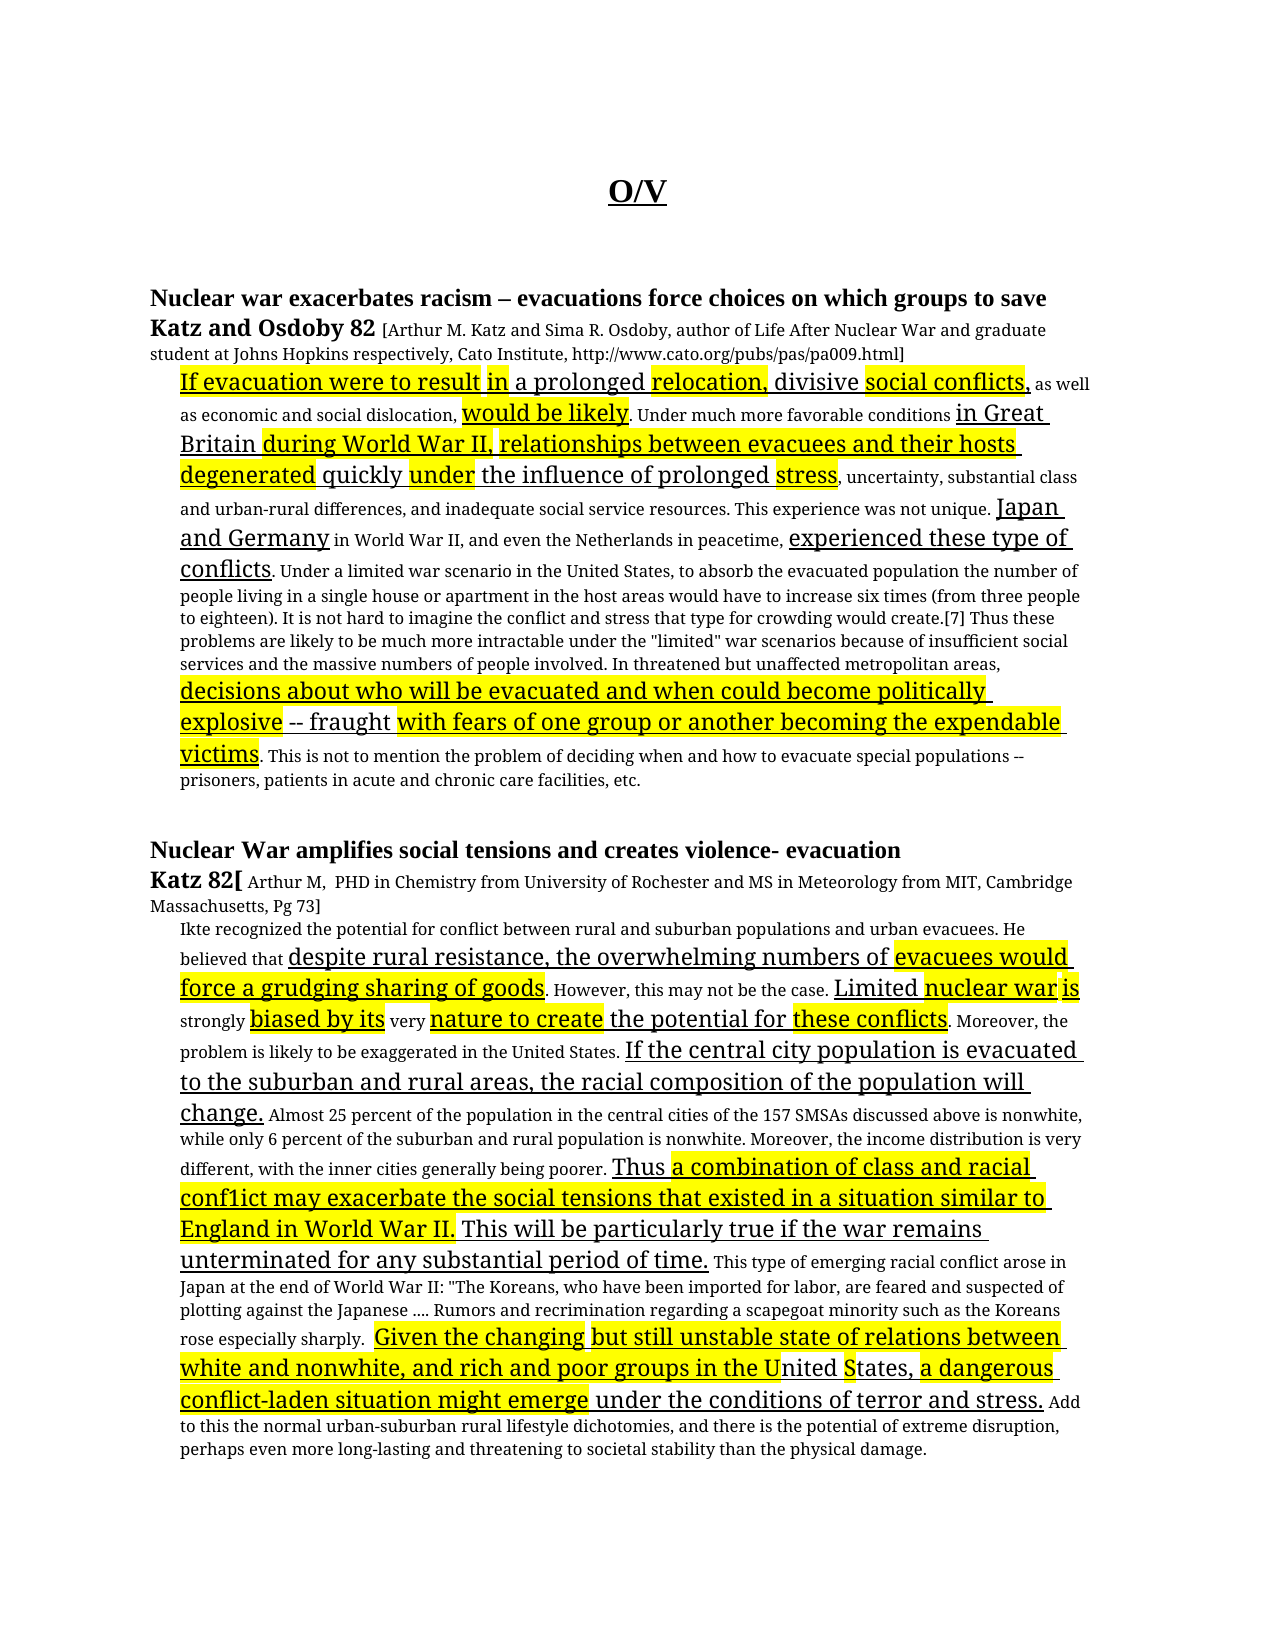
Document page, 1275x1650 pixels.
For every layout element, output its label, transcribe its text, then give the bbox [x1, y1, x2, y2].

text Katz and Osdoby 82 [Arthur M. Katz and Sima R. Osdoby, author of Life After Nuclear War and graduate student at Johns Hopkins respectively, Cato Institute, http://www.cato.org/pubs/pas/pa009.html] [150, 311, 1095, 365]
text Ikte recognized the potential for conflict between rural and suburban populations and urban evacuees. He believed that despite rural resistance, the overwhelming numbers of evacuees would force a grudging sharing of goods. However, this may not be the case. Limited nuclear war is strongly biased by its very nature to create the potential for these conflicts. Moreover, the problem is likely to be exaggerated in the United States. If the central city population is evacuated to the suburban and rural areas, the racial composition of the population will change. Almost 25 percent of the population in the central cities of the 157 SMSAs discussed above is nonwhite, while only 6 percent of the suburban and rural population is nonwhite. Moreover, the income distribution is very different, with the inner cities generally being poorer. Thus a combination of class and racial conf1ict may exacerbate the social tensions that existed in a situation similar to England in World War II. This will be particularly true if the war remains unterminated for any substantial period of time. This type of emerging racial conflict arose in Japan at the end of World War II: "The Koreans, who have been imported for labor, are feared and suspected of plotting against the Japanese .... Rumors and recrimination regarding a scapegoat minority such as the Koreans rose especially sharply. Given the changing but still unstable state of relations between white and nonwhite, and rich and poor groups in the United States, a dangerous conflict-laden situation might emerge under the conditions of terror and stress. Add to this the normal urban-suburban rural lifestyle dichotomies, and there is the potential of extreme disruption, perhaps even more long-lasting and threatening to societal stability than the physical damage. [180, 918, 1095, 1460]
subtitle Nuclear war exacerbates racism – evacuations force choices on which groups to save [150, 283, 1125, 311]
subtitle O/V [150, 171, 1125, 209]
text If evacuation were to result in a prolonged relocation, divisive social conflicts, as well as economic and social dislocation, would be likely. Under much more favorable conditions in Great Britain during World War II, relationships between evacuees and their hosts degenerated quickly under the influence of prolonged stress, uncertainty, substantial class and urban-rural differences, and inadequate social service resources. This experience was not unique. Japan and Germany in World War II, and even the Netherlands in peacetime, experienced these type of conflicts. Under a limited war scenario in the United States, to absorb the evacuated population the number of people living in a single house or apartment in the host areas would have to increase six times (from three people to eighteen). It is not hard to imagine the conflict and stress that type for crowding would create.[7] Thus these problems are likely to be much more intractable under the "limited" war scenarios because of insufficient social services and the massive numbers of people involved. In threatened but unaffected metropolitan areas, decisions about who will be evacuated and when could become politically explosive -- fraught with fears of one group or another becoming the expendable victims. This is not to mention the problem of deciding when and how to evacuate special populations -- prisoners, patients in acute and chronic care facilities, etc. [180, 365, 1095, 791]
text Katz 82[ Arthur M, PHD in Chemistry from University of Rochester and MS in Meteorology from MIT, Cambridge Massachusetts, Pg 73] [150, 864, 1095, 918]
subtitle Nuclear War amplifies social tensions and creates violence- evacuation [150, 835, 1125, 864]
